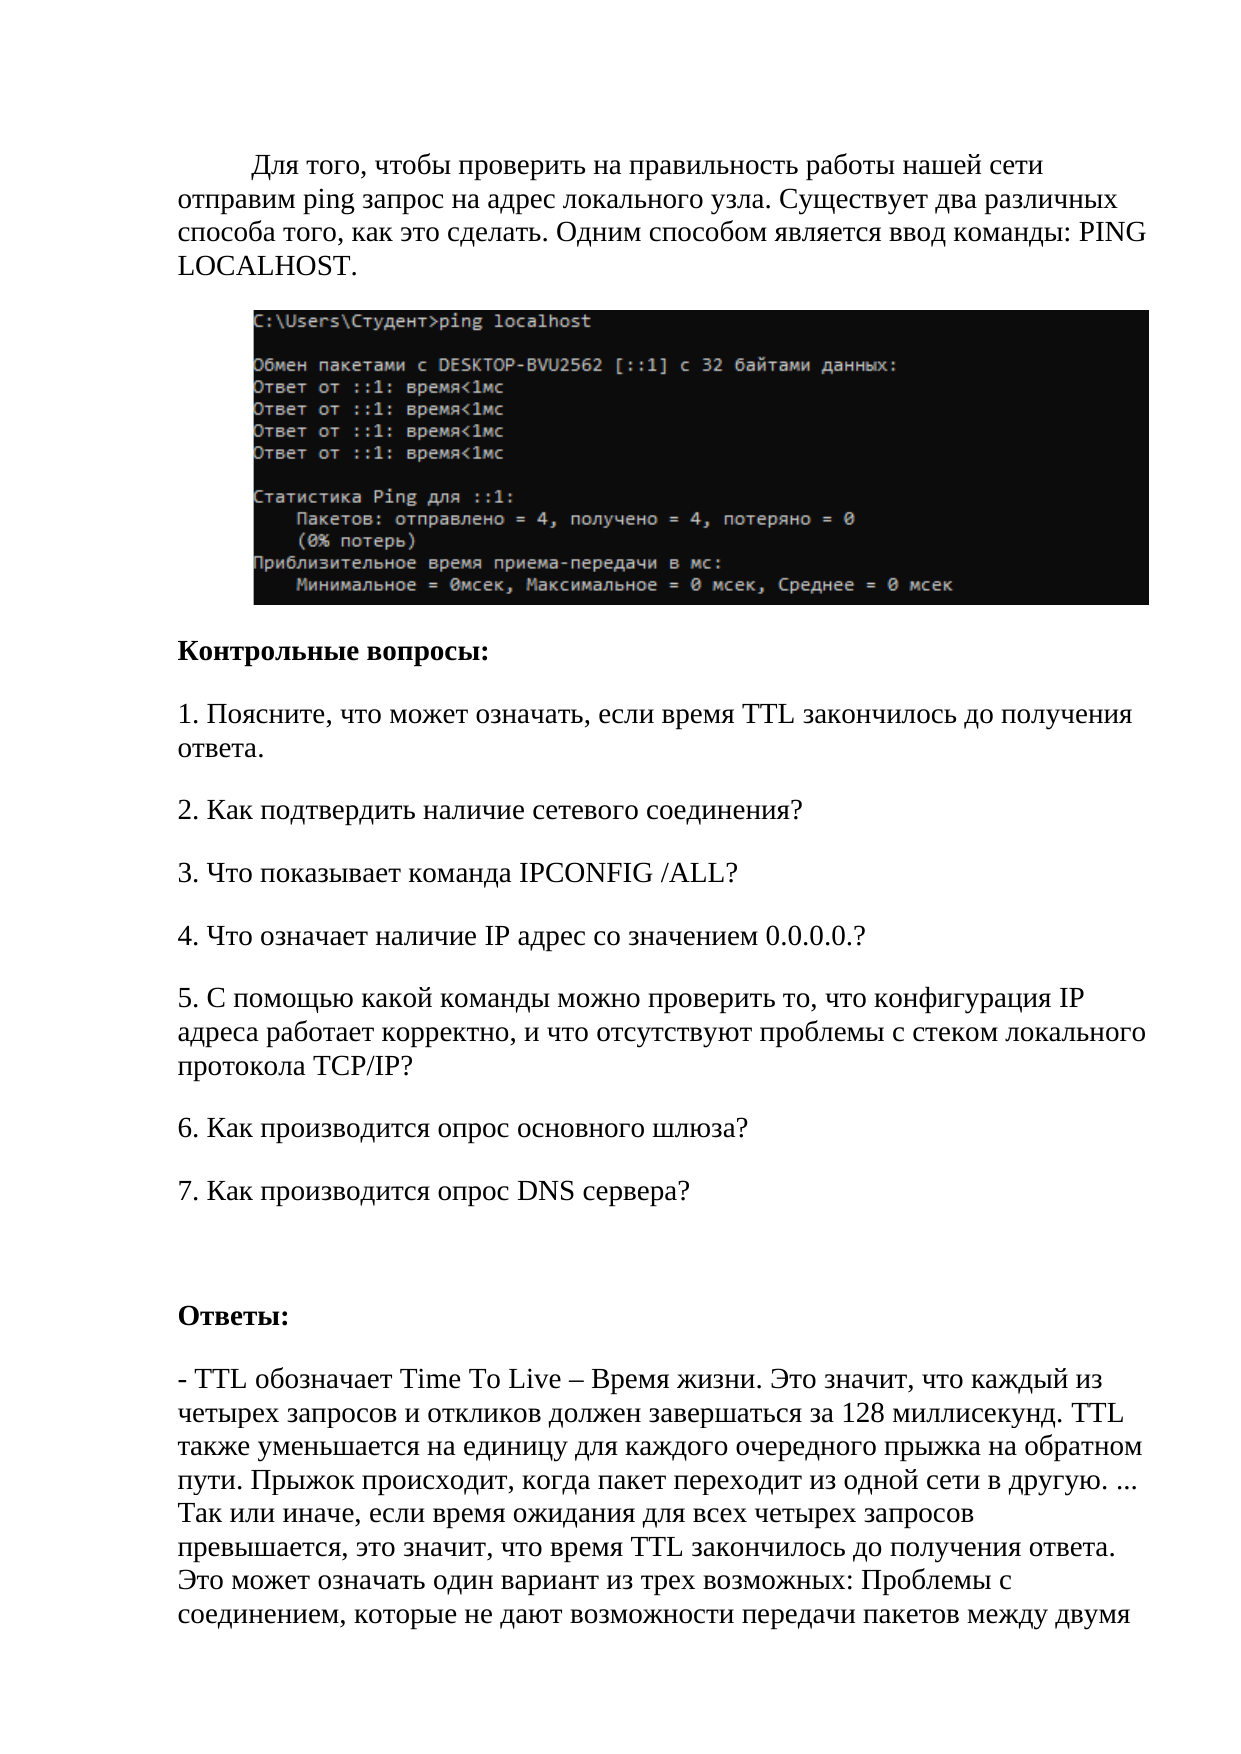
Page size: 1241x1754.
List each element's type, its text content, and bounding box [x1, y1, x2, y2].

text 3. Что показывает команда IPCONFIG /ALL? [177, 855, 1152, 889]
text Для того, чтобы проверить на правильность работы нашей сети отправим ping запрос на адрес локального узла. Существует два различных способа того, как это сделать. Одним способом является ввод команды: PING LOCALHOST. [177, 147, 1152, 281]
text 6. Как производится опрос основного шлюза? [177, 1110, 1152, 1144]
text 5. С помощью какой команды можно проверить то, что конфигурация IP адреса работает корректно, и что отсутствуют проблемы с стеком локального протокола TCP/IP? [177, 981, 1152, 1081]
picture [253, 310, 1149, 605]
text Контрольные вопросы: [177, 633, 1152, 667]
text 7. Как производится опрос DNS сервера? [177, 1173, 1152, 1207]
text 1. Поясните, что может означать, если время TTL закончилось до получения ответа. [177, 696, 1152, 763]
text Ответы: [177, 1298, 1152, 1332]
text 2. Как подтвердить наличие сетевого соединения? [177, 792, 1152, 826]
text 4. Что означает наличие IP адрес со значением 0.0.0.0.? [177, 918, 1152, 951]
